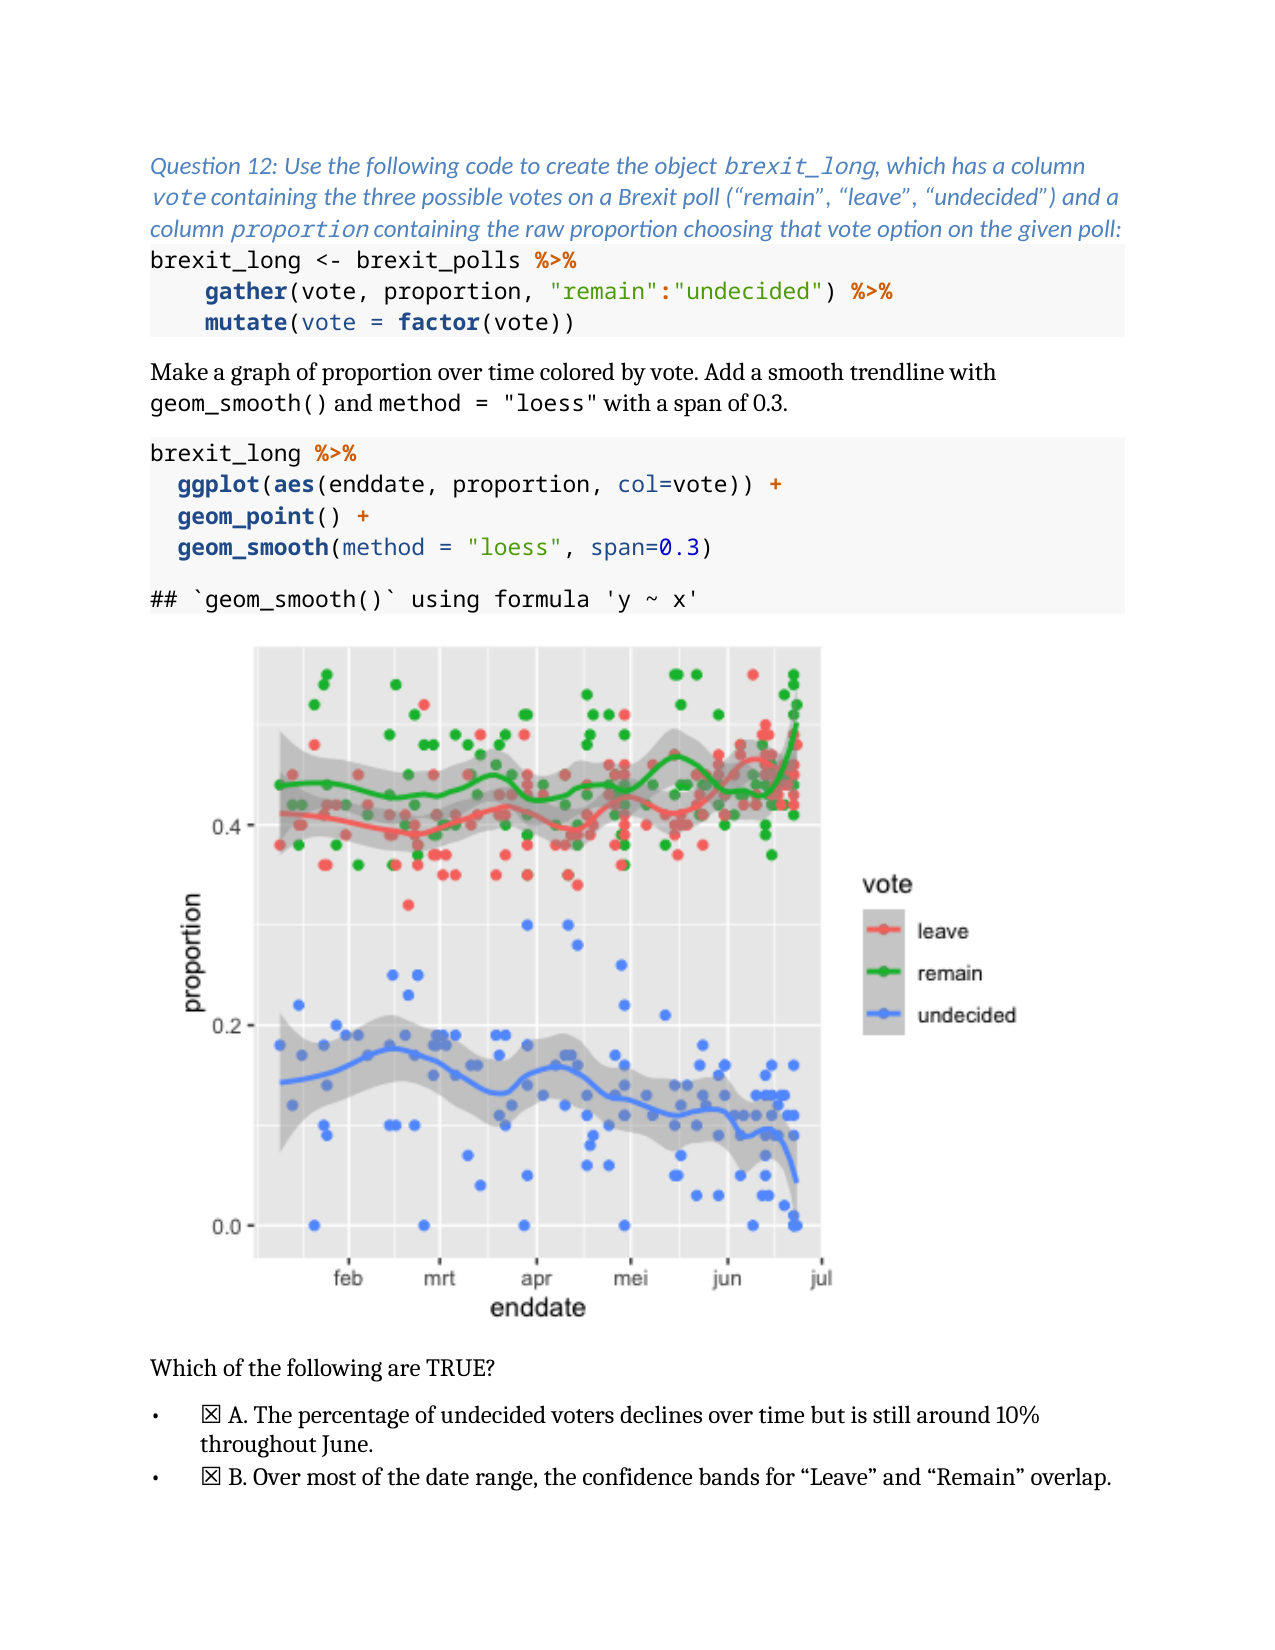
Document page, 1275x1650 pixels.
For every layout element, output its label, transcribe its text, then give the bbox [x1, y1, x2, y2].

text brexit_long <- brexit_polls %>% gather(vote, proportion, "remain":"undecided") %>% mutate(vote = factor(vote)) [576, 244, 1125, 337]
picture [168, 635, 1044, 1335]
list ☒ A. The percentage of undecided voters declines over time but is still around 10% throughout June. [150, 1401, 1125, 1459]
text ## `geom_smooth()` using formula 'y ~ x' [150, 583, 1125, 614]
text Make a graph of proportion over time colored by vote. Add a smooth trendline with geom_smooth() and method = "loess" with a span of 0.3. [150, 358, 1125, 418]
text brexit_long %>% ggplot(aes(enddate, proportion, col=vote)) + geom_point() + geom_smooth(method = "loess", span=0.3) [150, 437, 1125, 562]
subtitle Question 12: Use the following code to create the object brexit_long, which has a column vote containing the three possible votes on a Brexit poll (“remain”, “leave”, “undecided”) and a column proportion containing the raw proportion choosing that vote option on the given poll: [150, 150, 1125, 244]
text Which of the following are TRUE? [150, 1354, 1125, 1382]
list ☒ B. Over most of the date range, the confidence bands for “Leave” and “Remain” overlap. [150, 1462, 1125, 1491]
